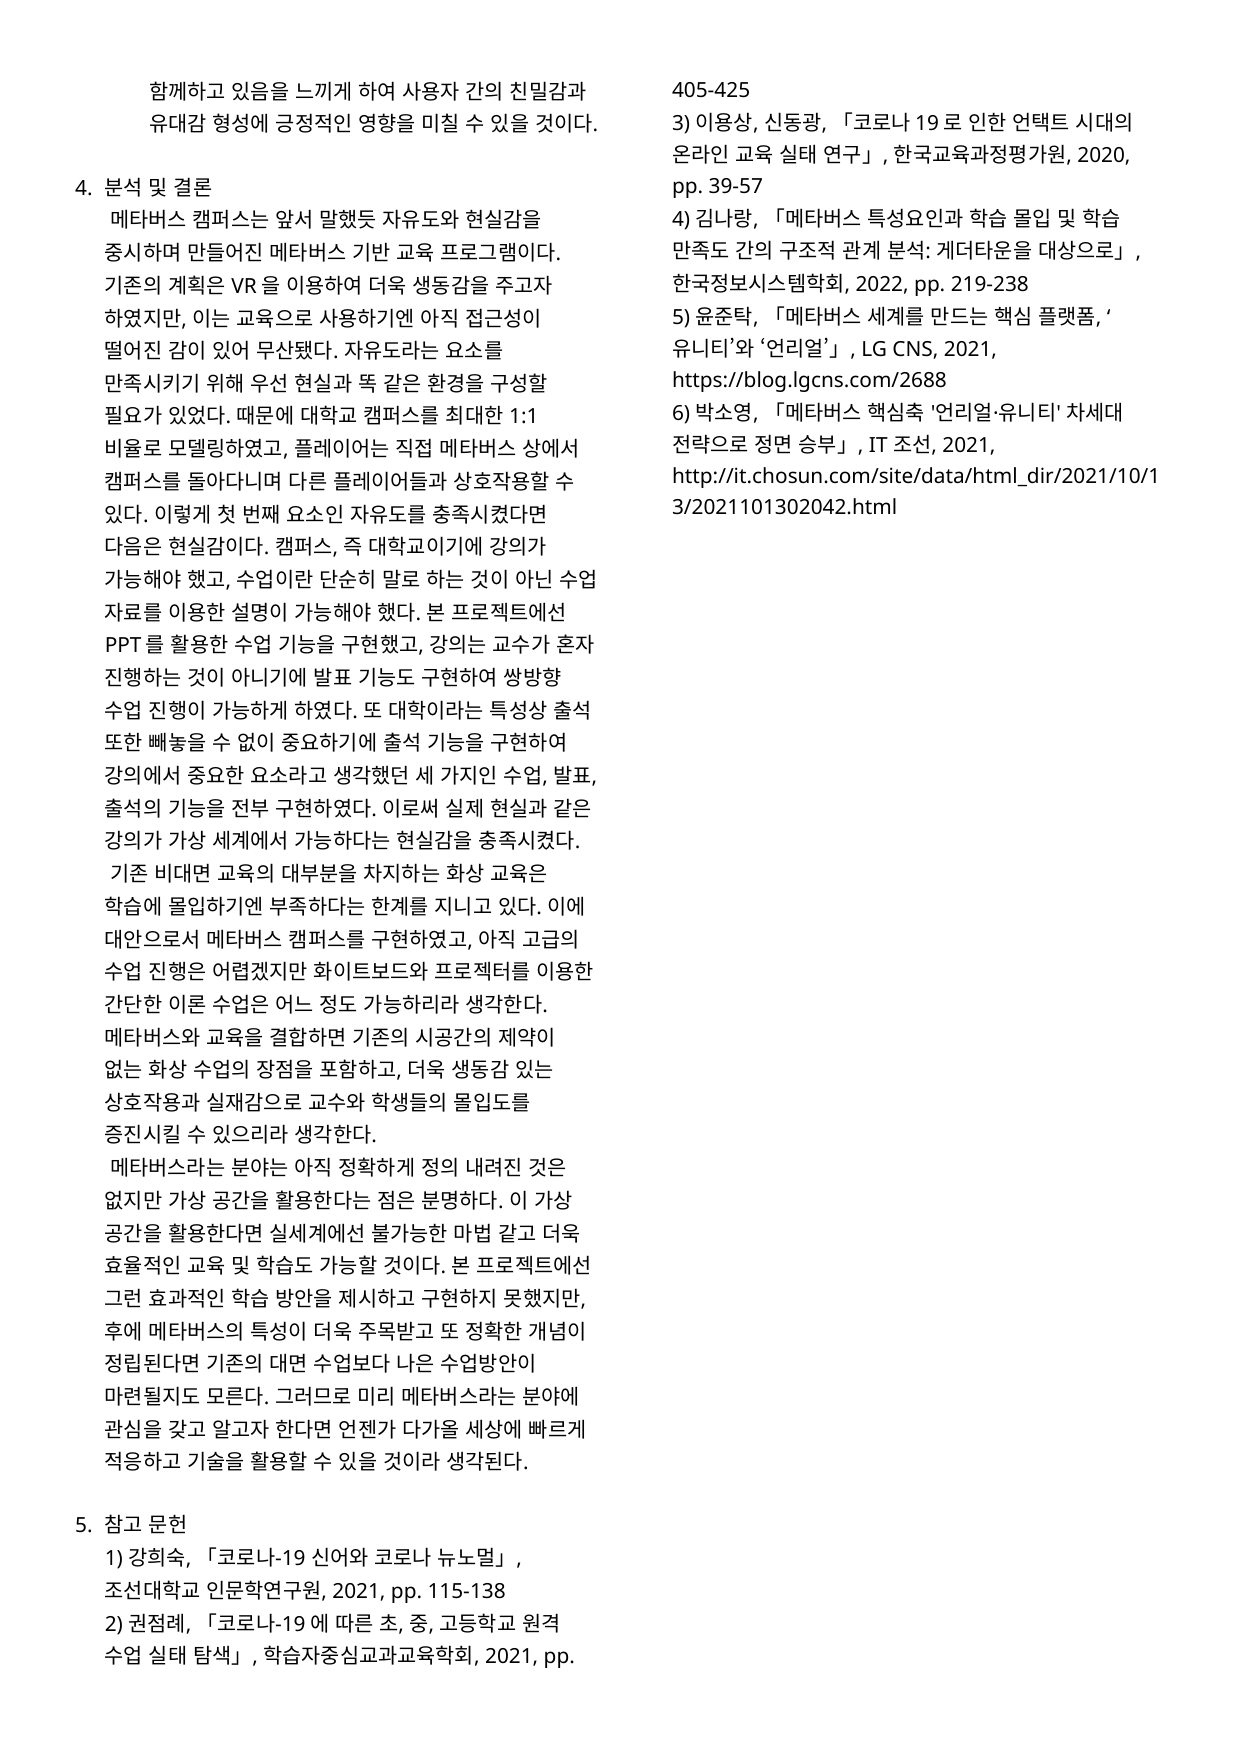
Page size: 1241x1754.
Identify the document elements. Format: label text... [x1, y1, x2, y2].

list 참고 문헌 1) 강희숙, 「코로나-19 신어와 코로나 뉴노멀」, 조선대학교 인문학연구원, 2021, pp. 115-138 2) 권점례, 「코로나-19에 따른 초, 중, 고등학교 원격 수업 실태 탐색」, 학습자중심교과교육학회, 2021, pp. 405-425 3) 이용상, 신동광, 「코로나19로 인한 언택트 시대의 온라인 교육 실태 연구」, 한국교육과정평가원, 2020, pp. 39-57 4) 김나랑, 「메타버스 특성요인과 학습 몰입 및 학습 만족도 간의 구조적 관계 분석: 게더타운을 대상으로」, 한국정보시스템학회, 2022, pp. 219-238 5) 윤준탁, 「메타버스 세계를 만드는 핵심 플랫폼, ‘유니티’와 ‘언리얼’」, LG CNS, 2021, https://blog.lgcns.com/2688 6) 박소영, 「메타버스 핵심축 '언리얼·유니티' 차세대 전략으로 정면 승부」, IT 조선, 2021, http://it.chosun.com/site/data/html_dir/2021/10/13/2021101302042.html [75, 1509, 598, 1670]
list 캠퍼스 메타버스 학교와 동일한 구조의 캠퍼스를 구현하였다. 플레이어들은 캠퍼스를 자유롭게 이동할 수 있는데, 이는 시공간을 초월해 참석자들이 함께하고 있음을 느끼게 하여 사용자 간의 친밀감과 유대감 형성에 긍정적인 영향을 미칠 수 있을 것이다. [104, 75, 598, 138]
list 참고 문헌 1) 강희숙, 「코로나-19 신어와 코로나 뉴노멀」, 조선대학교 인문학연구원, 2021, pp. 115-138 2) 권점례, 「코로나-19에 따른 초, 중, 고등학교 원격 수업 실태 탐색」, 학습자중심교과교육학회, 2021, pp. 405-425 3) 이용상, 신동광, 「코로나19로 인한 언택트 시대의 온라인 교육 실태 연구」, 한국교육과정평가원, 2020, pp. 39-57 4) 김나랑, 「메타버스 특성요인과 학습 몰입 및 학습 만족도 간의 구조적 관계 분석: 게더타운을 대상으로」, 한국정보시스템학회, 2022, pp. 219-238 5) 윤준탁, 「메타버스 세계를 만드는 핵심 플랫폼, ‘유니티’와 ‘언리얼’」, LG CNS, 2021, https://blog.lgcns.com/2688 6) 박소영, 「메타버스 핵심축 '언리얼·유니티' 차세대 전략으로 정면 승부」, IT 조선, 2021, http://it.chosun.com/site/data/html_dir/2021/10/13/2021101302042.html [642, 75, 1165, 520]
list 분석 및 결론 메타버스 캠퍼스는 앞서 말했듯 자유도와 현실감을 중시하며 만들어진 메타버스 기반 교육 프로그램이다. 기존의 계획은 VR을 이용하여 더욱 생동감을 주고자 하였지만, 이는 교육으로 사용하기엔 아직 접근성이 떨어진 감이 있어 무산됐다. 자유도라는 요소를 만족시키기 위해 우선 현실과 똑 같은 환경을 구성할 필요가 있었다. 때문에 대학교 캠퍼스를 최대한 1:1 비율로 모델링하였고, 플레이어는 직접 메타버스 상에서 캠퍼스를 돌아다니며 다른 플레이어들과 상호작용할 수 있다. 이렇게 첫 번째 요소인 자유도를 충족시켰다면 다음은 현실감이다. 캠퍼스, 즉 대학교이기에 강의가 가능해야 했고, 수업이란 단순히 말로 하는 것이 아닌 수업 자료를 이용한 설명이 가능해야 했다. 본 프로젝트에선 PPT를 활용한 수업 기능을 구현했고, 강의는 교수가 혼자 진행하는 것이 아니기에 발표 기능도 구현하여 쌍방향 수업 진행이 가능하게 하였다. 또 대학이라는 특성상 출석 또한 빼놓을 수 없이 중요하기에 출석 기능을 구현하여 강의에서 중요한 요소라고 생각했던 세 가지인 수업, 발표, 출석의 기능을 전부 구현하였다. 이로써 실제 현실과 같은 강의가 가상 세계에서 가능하다는 현실감을 충족시켰다. 기존 비대면 교육의 대부분을 차지하는 화상 교육은 학습에 몰입하기엔 부족하다는 한계를 지니고 있다. 이에 대안으로서 메타버스 캠퍼스를 구현하였고, 아직 고급의 수업 진행은 어렵겠지만 화이트보드와 프로젝터를 이용한 간단한 이론 수업은 어느 정도 가능하리라 생각한다. 메타버스와 교육을 결합하면 기존의 시공간의 제약이 없는 화상 수업의 장점을 포함하고, 더욱 생동감 있는 상호작용과 실재감으로 교수와 학생들의 몰입도를 증진시킬 수 있으리라 생각한다. 메타버스라는 분야는 아직 정확하게 정의 내려진 것은 없지만 가상 공간을 활용한다는 점은 분명하다. 이 가상 공간을 활용한다면 실세계에선 불가능한 마법 같고 더욱 효율적인 교육 및 학습도 가능할 것이다. 본 프로젝트에선 그런 효과적인 학습 방안을 제시하고 구현하지 못했지만, 후에 메타버스의 특성이 더욱 주목받고 또 정확한 개념이 정립된다면 기존의 대면 수업보다 나은 수업방안이 마련될지도 모른다. 그러므로 미리 메타버스라는 분야에 관심을 갖고 알고자 한다면 언젠가 다가올 세상에 빠르게 적응하고 기술을 활용할 수 있을 것이라 생각된다. [75, 171, 598, 1476]
